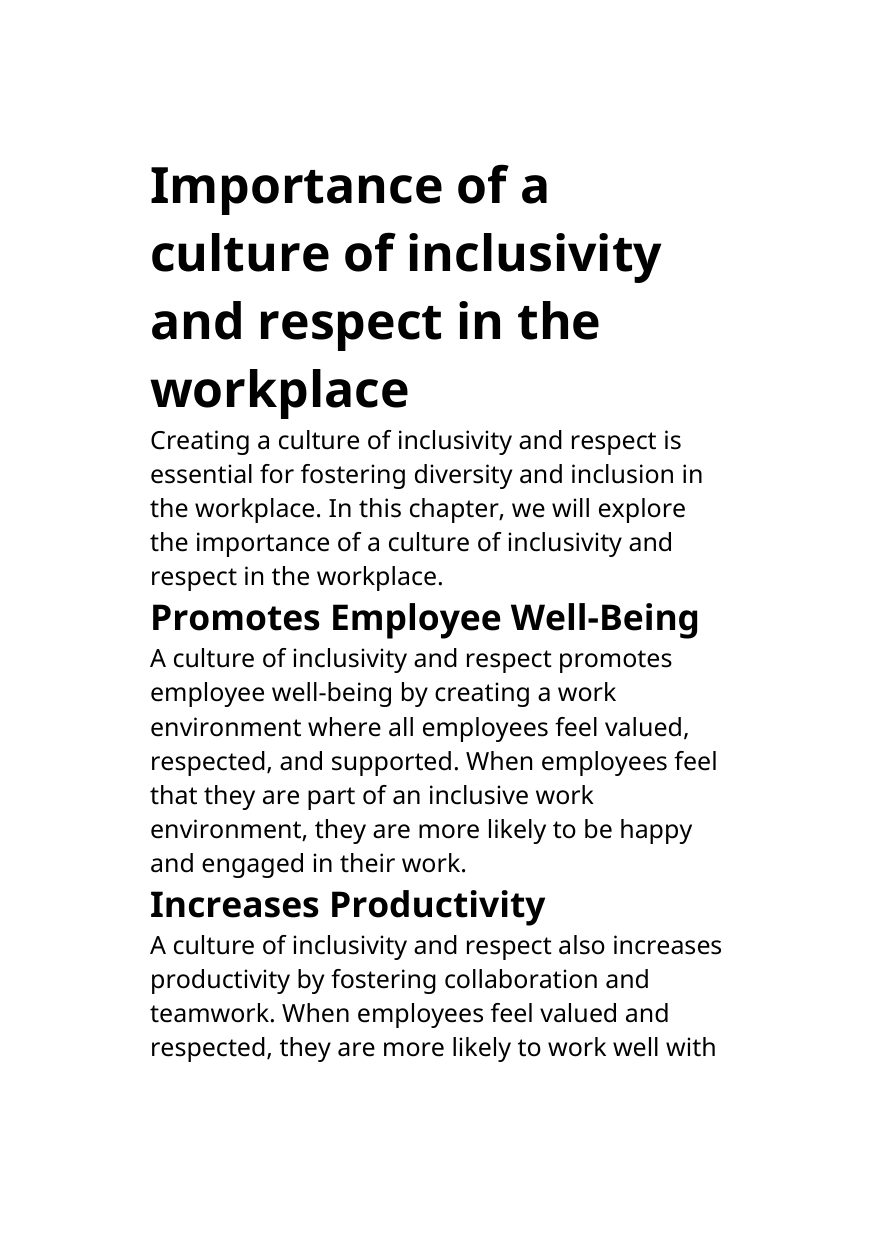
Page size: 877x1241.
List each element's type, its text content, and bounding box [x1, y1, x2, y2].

subtitle Promotes Employee Well-Being [150, 593, 727, 641]
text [150, 928, 727, 1064]
subtitle Increases Productivity [150, 879, 727, 928]
text A culture of inclusivity and respect promotes employee well-being by creating a work environment where all employees feel valued, respected, and supported. When employees feel that they are part of an inclusive work environment, they are more likely to be happy and engaged in their work. [150, 641, 727, 879]
subtitle Importance of a culture of inclusivity and respect in the workplace [150, 150, 727, 422]
text Creating a culture of inclusivity and respect is essential for fostering diversity and inclusion in the workplace. In this chapter, we will explore the importance of a culture of inclusivity and respect in the workplace. [150, 422, 727, 593]
